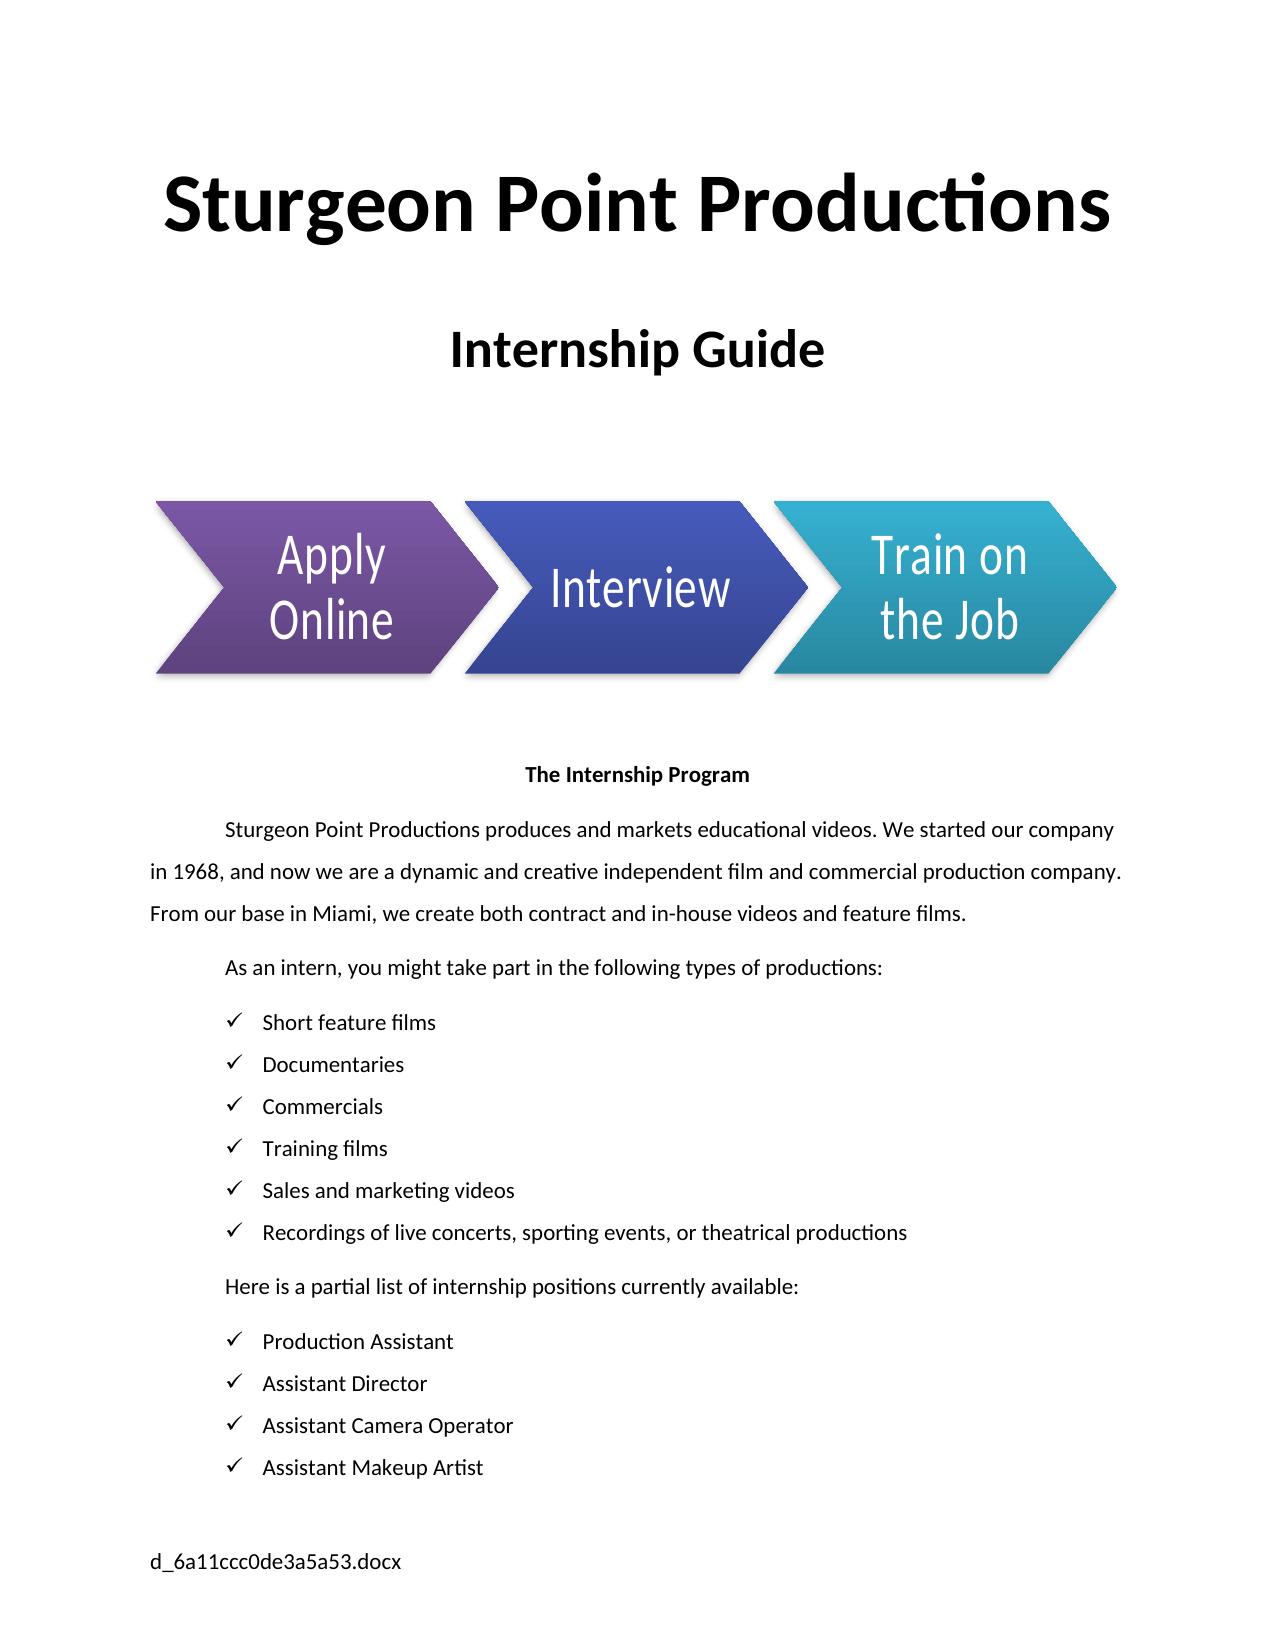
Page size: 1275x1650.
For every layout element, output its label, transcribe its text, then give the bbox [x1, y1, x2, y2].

list Assistant Camera Operator [225, 1411, 1125, 1439]
text Sturgeon Point Productions produces and markets educational videos. We started our company in 1968, and now we are a dynamic and creative independent film and commercial production company. From our base in Miami, we create both contract and in-house videos and feature films. [150, 815, 1125, 927]
list Assistant Makeup Artist [225, 1453, 1125, 1481]
text As an intern, you might take part in the following types of productions: [150, 953, 1125, 981]
list Production Assistant [225, 1327, 1125, 1355]
text Internship Guide [150, 315, 1125, 381]
text Here is a partial list of internship positions currently available: [150, 1272, 1125, 1300]
list Short feature films [225, 1008, 1125, 1036]
list Commercials [225, 1092, 1125, 1120]
list Training films [225, 1134, 1125, 1162]
list Documentaries [225, 1050, 1125, 1078]
text Sturgeon Point Productions [150, 150, 1125, 252]
list Recordings of live concerts, sporting events, or theatrical productions [225, 1218, 1125, 1246]
text The Internship Program [150, 439, 1125, 788]
list Assistant Director [225, 1369, 1125, 1397]
list Sales and marketing videos [225, 1176, 1125, 1204]
